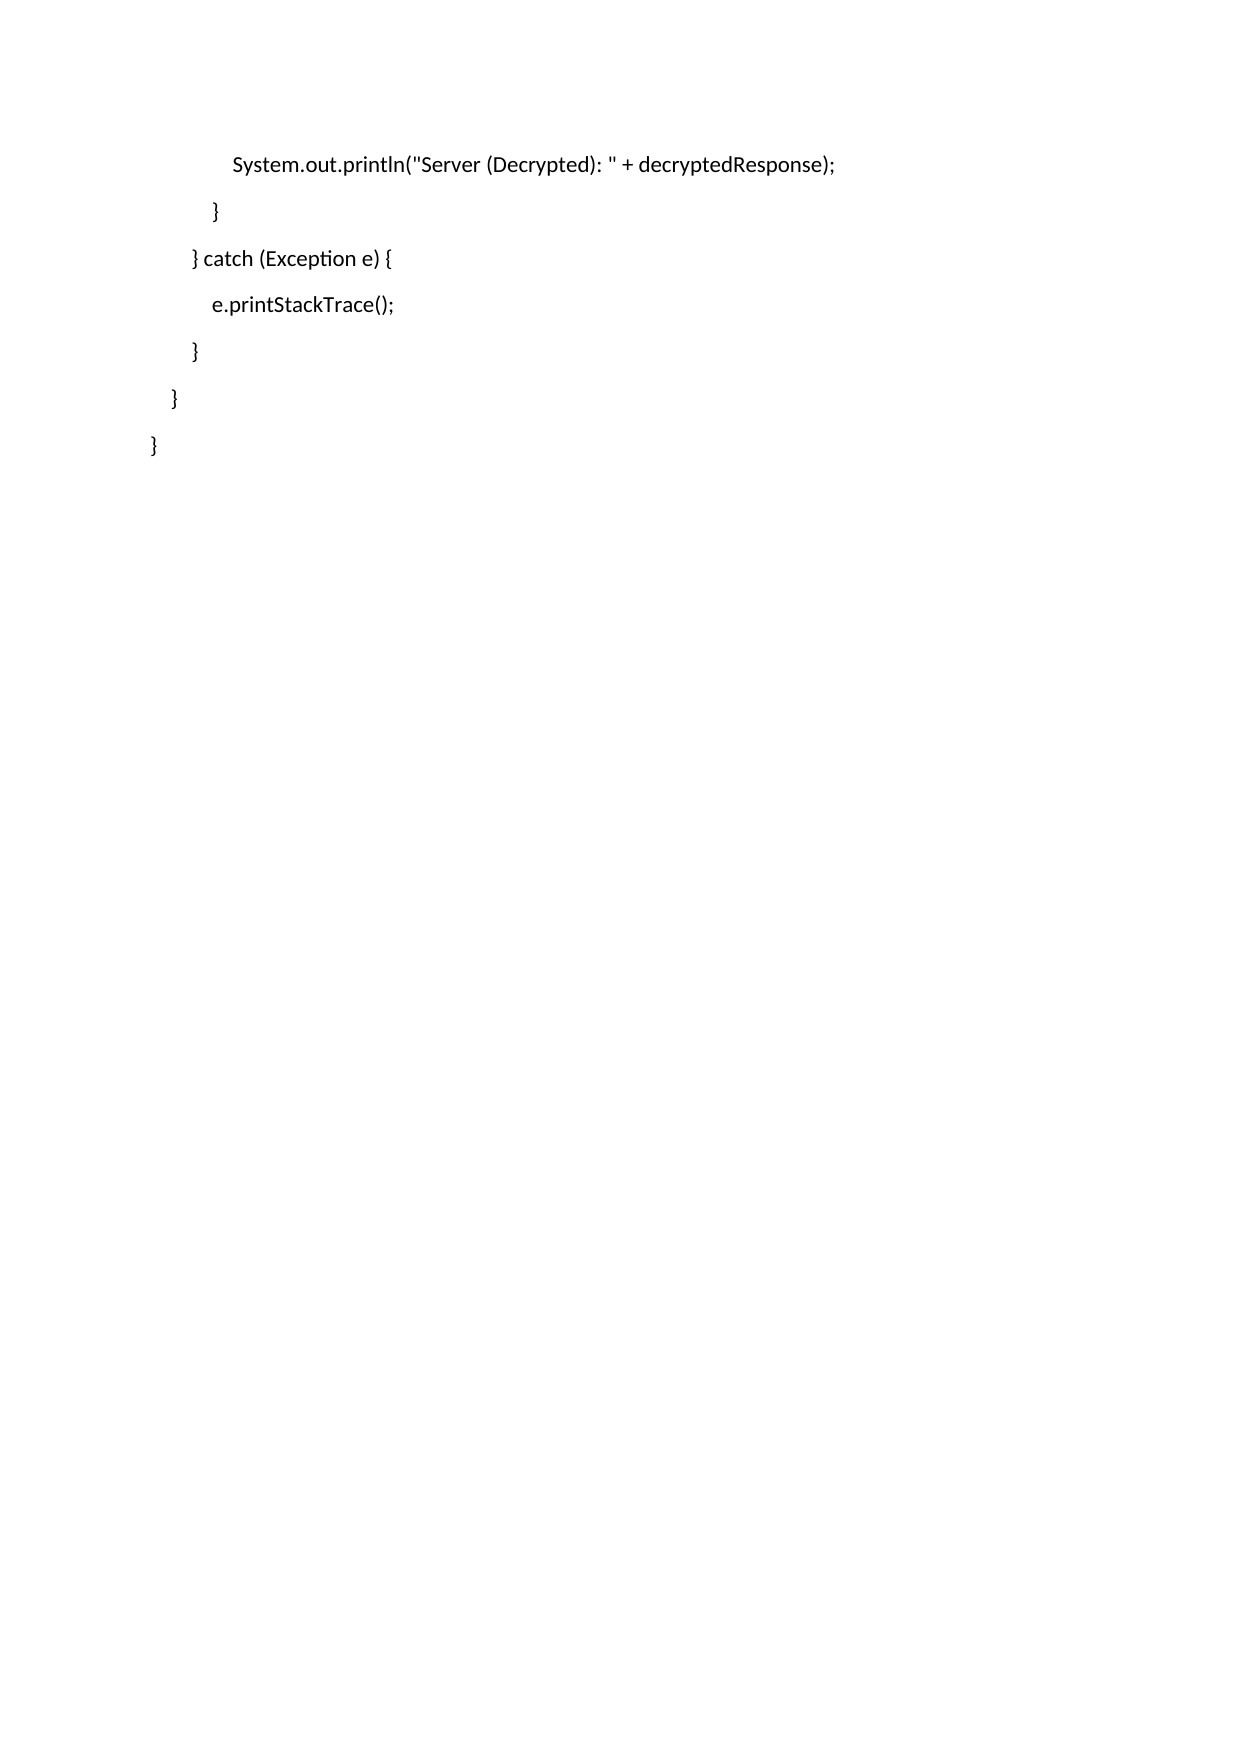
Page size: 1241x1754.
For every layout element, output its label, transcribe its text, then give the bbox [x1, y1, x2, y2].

text System.out.println("Server (Decrypted): " + decryptedResponse); [150, 150, 1090, 178]
text } [150, 384, 1090, 412]
text } [150, 431, 1090, 459]
text } [150, 197, 1090, 225]
text } [150, 337, 1090, 366]
text } catch (Exception e) { [150, 244, 1090, 272]
text e.printStackTrace(); [150, 291, 1090, 319]
